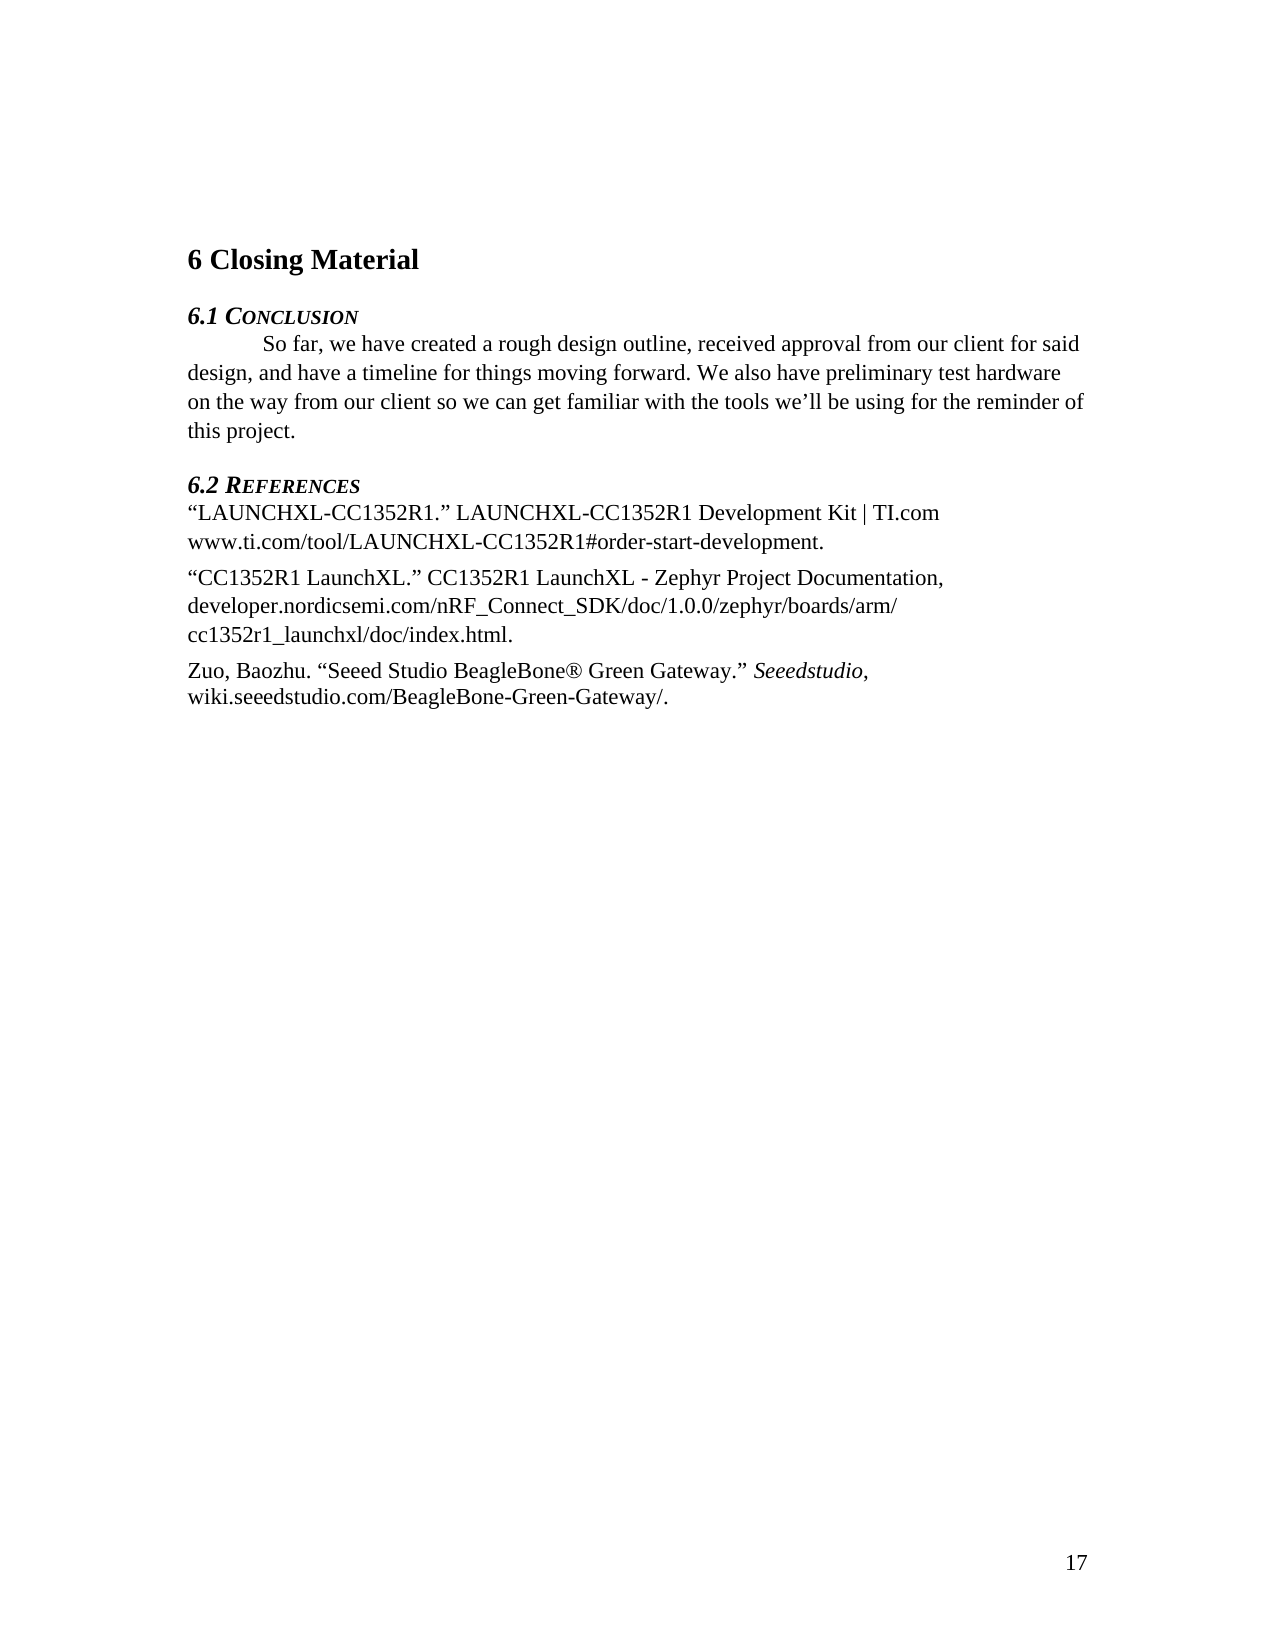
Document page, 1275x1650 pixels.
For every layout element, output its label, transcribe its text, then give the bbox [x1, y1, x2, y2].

subtitle 6 Closing Material [187, 242, 1087, 276]
subtitle 6.2 References [187, 471, 1087, 499]
text So far, we have created a rough design outline, received approval from our client for said design, and have a timeline for things moving forward. We also have preliminary test hardware on the way from our client so we can get familiar with the tools we’ll be using for the reminder of this project. [187, 330, 1087, 443]
subtitle 6.1 Conclusion [187, 301, 1087, 330]
text “LAUNCHXL-CC1352R1.” LAUNCHXL-CC1352R1 Development Kit | TI.com www.ti.com/tool/LAUNCHXL-CC1352R1#order-start-development. [187, 499, 1087, 555]
text “CC1352R1 LaunchXL.” CC1352R1 LaunchXL - Zephyr Project Documentation, developer.nordicsemi.com/nRF_Connect_SDK/doc/1.0.0/zephyr/boards/arm/cc1352r1_launchxl/doc/index.html. [187, 563, 1087, 648]
text Zuo, Baozhu. “Seeed Studio BeagleBone® Green Gateway.” Seeedstudio, wiki.seeedstudio.com/BeagleBone-Green-Gateway/. [187, 657, 1087, 709]
